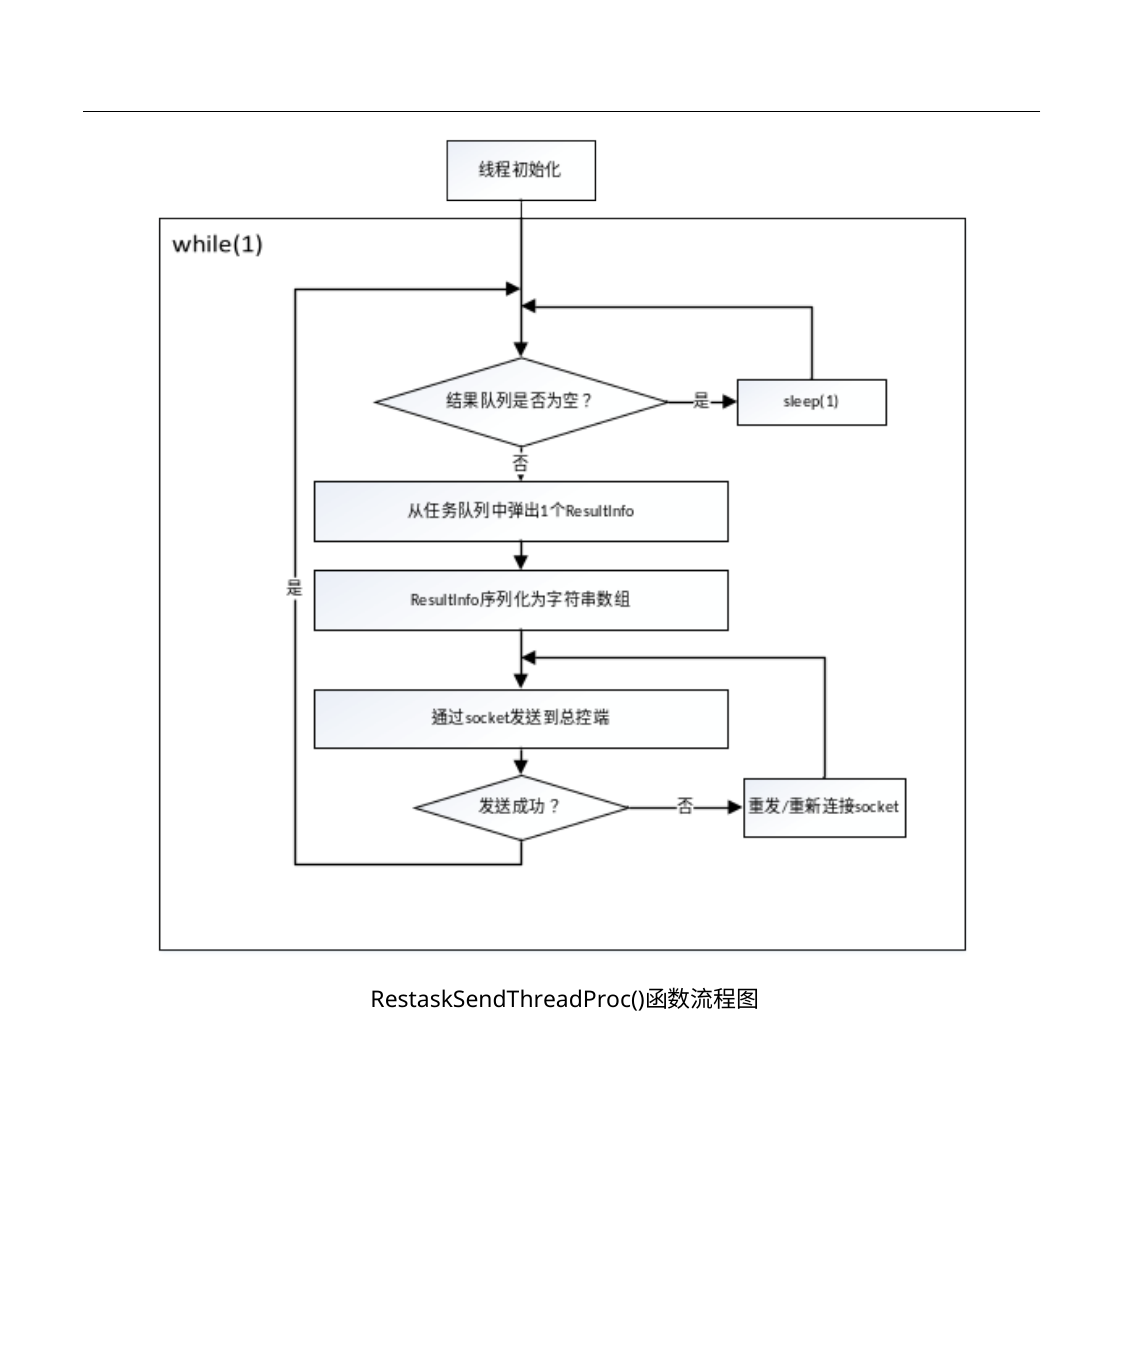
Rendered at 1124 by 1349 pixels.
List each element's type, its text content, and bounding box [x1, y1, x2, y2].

text RestaskSendThreadProc()函数流程图 [83, 981, 1040, 1014]
